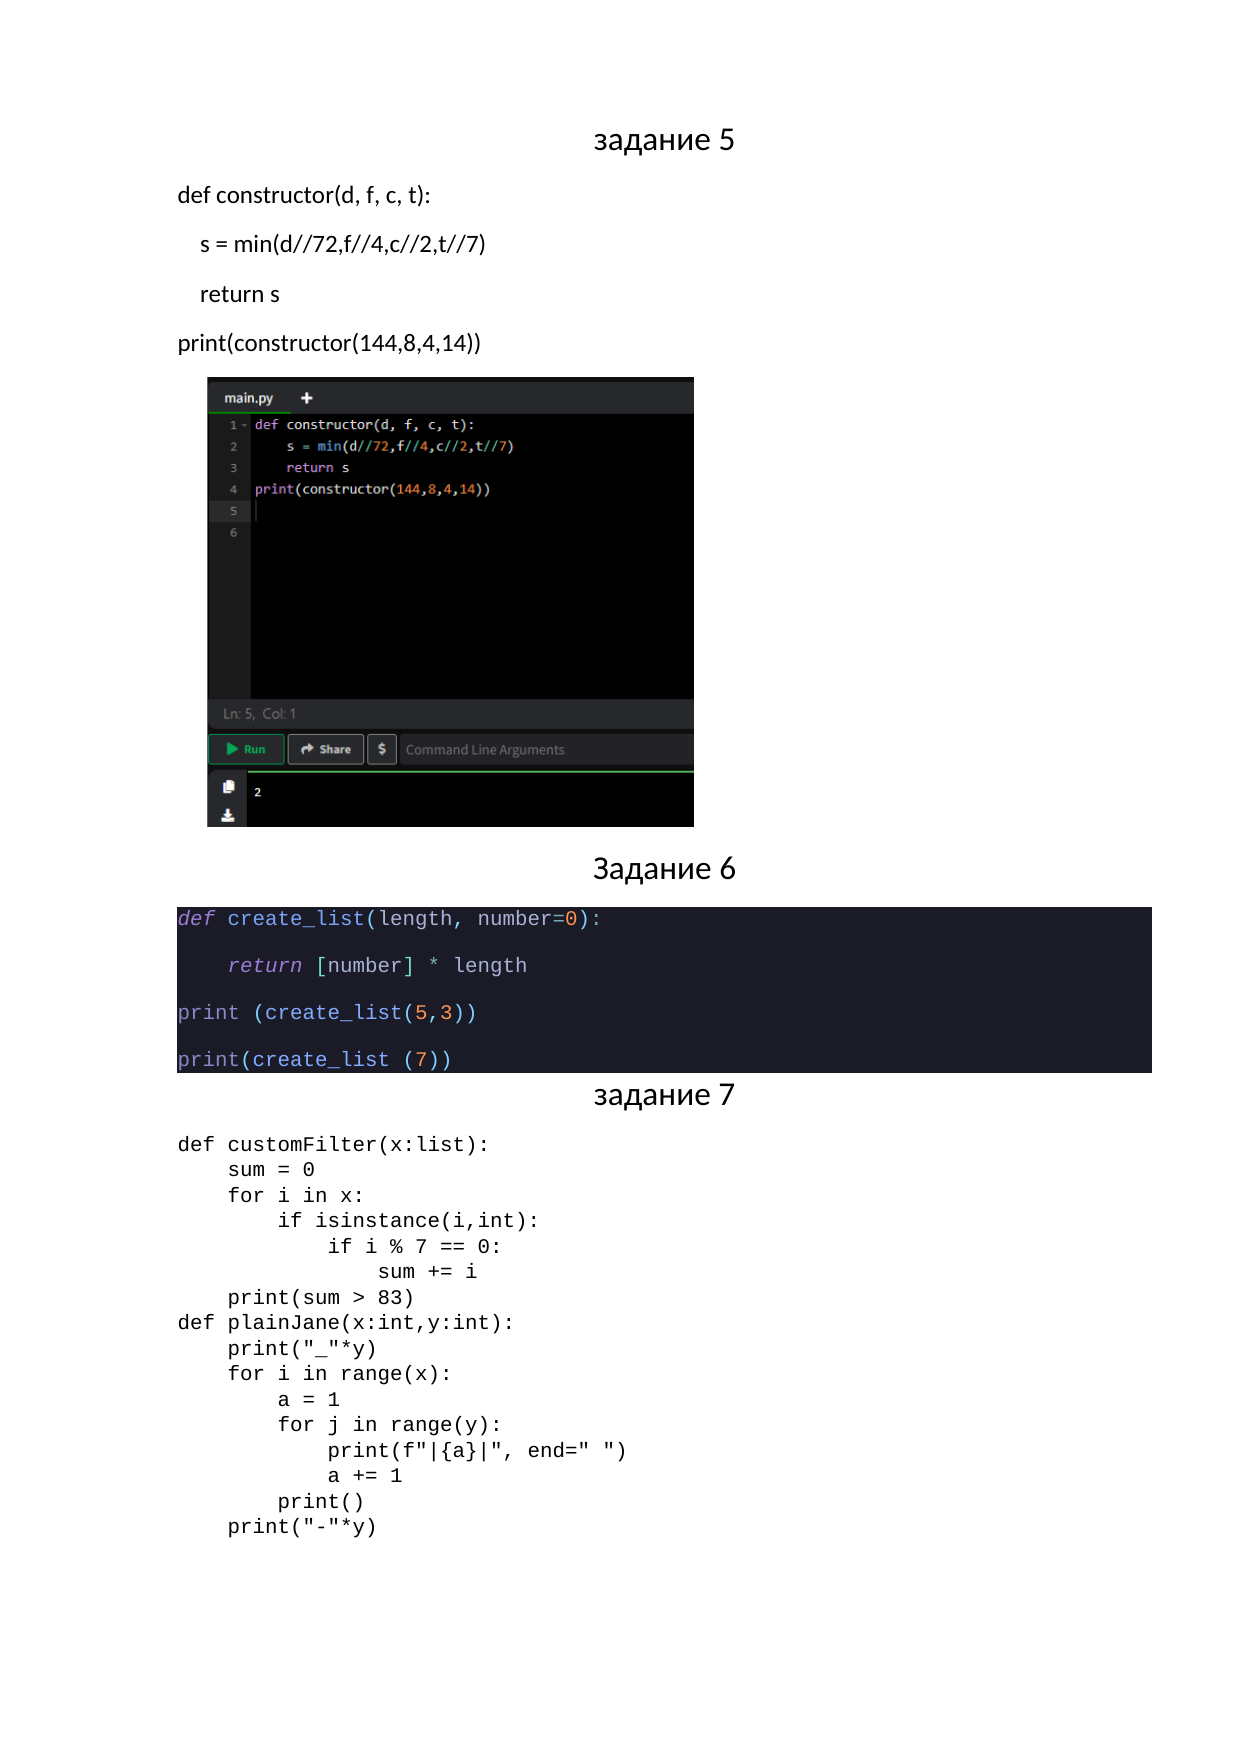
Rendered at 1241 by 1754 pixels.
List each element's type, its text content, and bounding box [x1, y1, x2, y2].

text def constructor(d, f, c, t): [177, 179, 1152, 209]
text s = min(d//72,f//4,c//2,t//7) [177, 228, 1152, 259]
text return s [177, 278, 1152, 308]
text return [number] * length [177, 955, 1152, 1002]
text задание 5 [177, 118, 1152, 159]
text def customFilter(x:list): sum = 0 for i in x: if isinstance(i,int): if i % 7 == 0: sum += i print(sum > 83) def plainJane(x:int,y:int): print("_"*y) for i in range(x): a = 1 for j in range(y): print(f"|{a}|", end=" ") a += 1 print() print("-"*y) [177, 1134, 1152, 1570]
text def create_list(length, number=0): [177, 907, 1152, 955]
text Задание 6 [177, 847, 1152, 888]
text print(constructor(144,8,4,14)) [177, 327, 1152, 358]
text print (create_list(5,3)) [177, 1002, 1152, 1049]
picture [207, 377, 694, 827]
text print(create_list (7)) [177, 1049, 1152, 1073]
text задание 7 [177, 1073, 1152, 1114]
